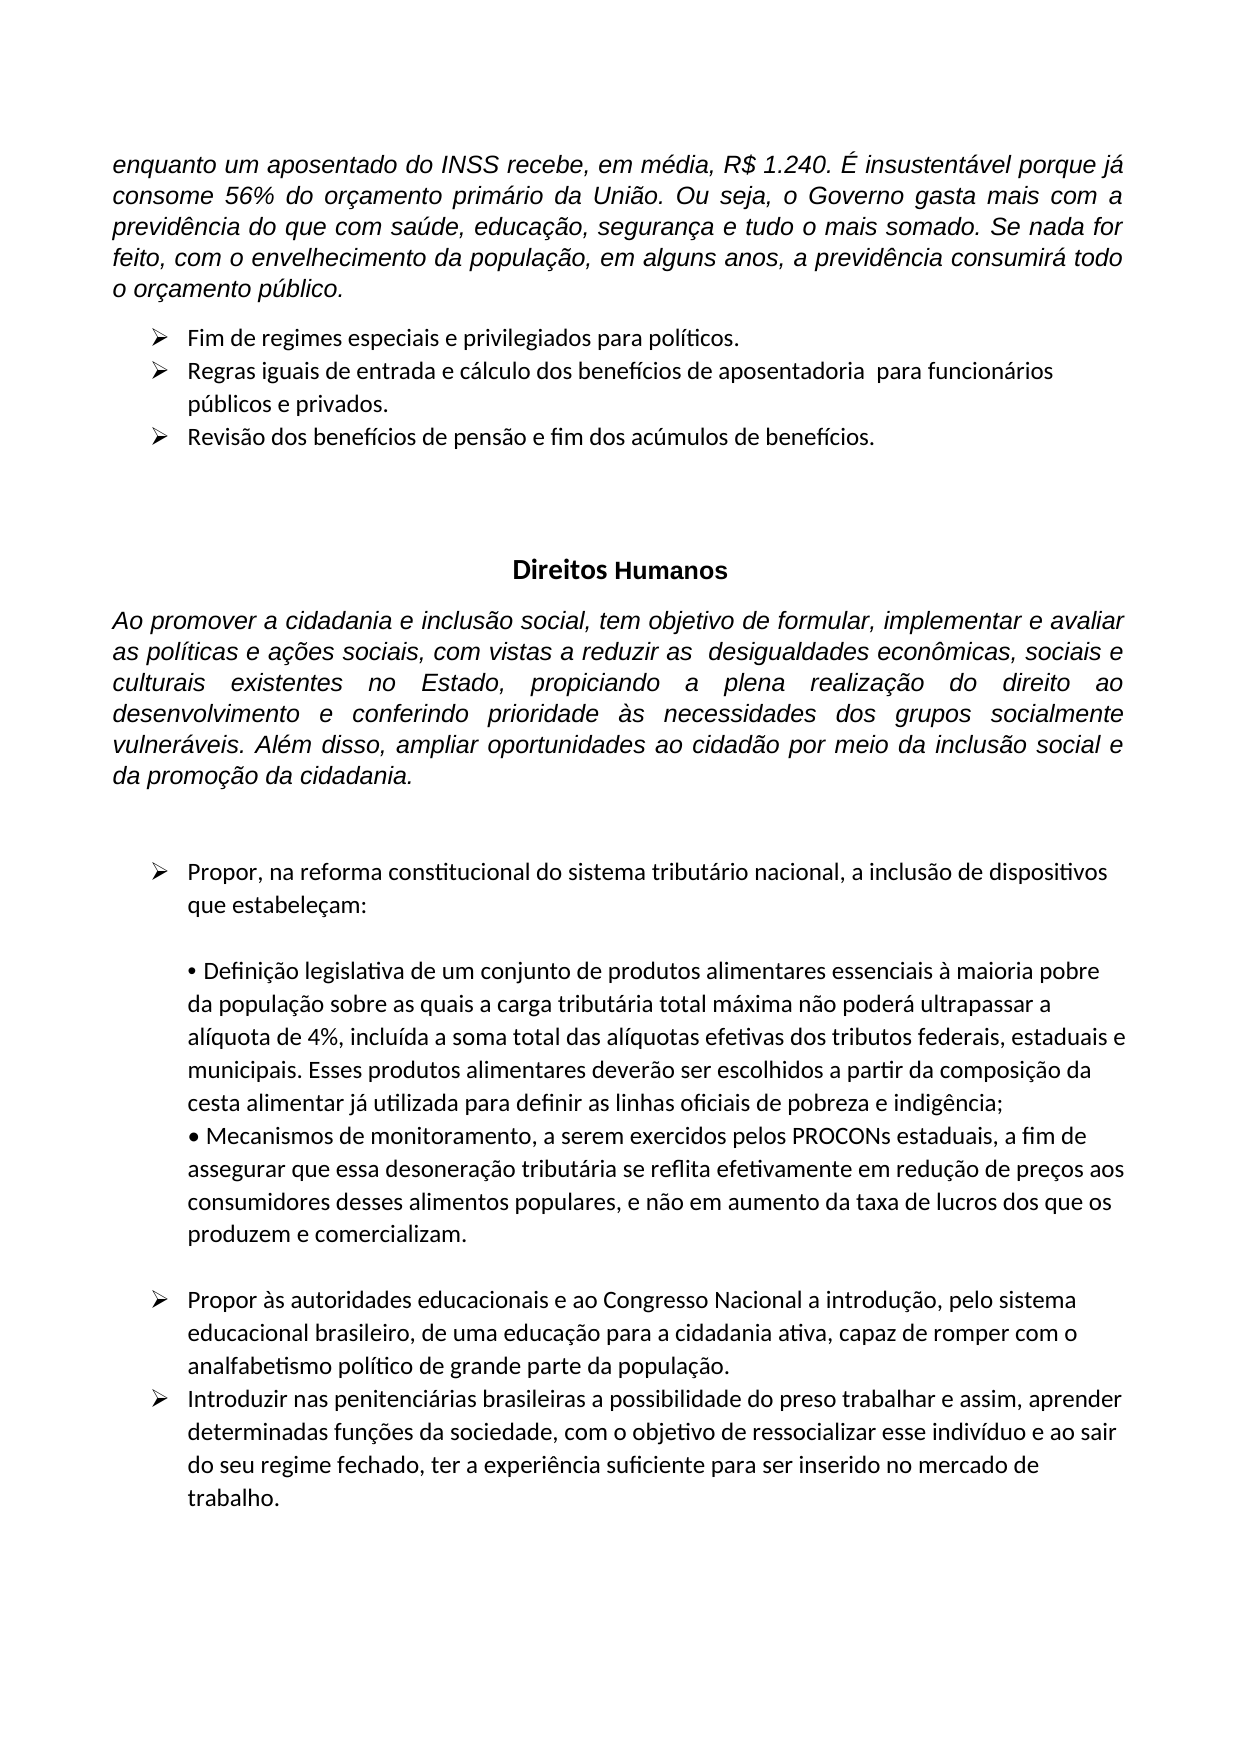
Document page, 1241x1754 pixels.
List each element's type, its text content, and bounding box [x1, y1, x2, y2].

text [112, 150, 1128, 303]
list Propor às autoridades educacionais e ao Congresso Nacional a introdução, pelo sistema educacional brasileiro, de uma educação para a cidadania ativa, capaz de romper com o analfabetismo político de grande parte da população. [150, 1284, 1128, 1381]
list • Definição legislativa de um conjunto de produtos alimentares essenciais à maioria pobre da população sobre as quais a carga tributária total máxima não poderá ultrapassar a alíquota de 4%, incluída a soma total das alíquotas efetivas dos tributos federais, estaduais e municipais. Esses produtos alimentares deverão ser escolhidos a partir da composição da cesta alimentar já utilizada para definir as linhas oficiais de pobreza e indigência; [187, 955, 1128, 1117]
list Revisão dos benefícios de pensão e fim dos acúmulos de benefícios. [150, 421, 1128, 451]
text Direitos Humanos [112, 551, 1128, 586]
list Fim de regimes especiais e privilegiados para políticos. [150, 322, 1128, 352]
list Regras iguais de entrada e cálculo dos benefícios de aposentadoria para funcionários públicos e privados. [150, 355, 1128, 418]
text Ao promover a cidadania e inclusão social, tem objetivo de formular, implementar e avaliar as políticas e ações sociais, com vistas a reduzir as desigualdades econômicas, sociais e culturais existentes no Estado, propiciando a plena realização do direito ao desenvolvimento e conferindo prioridade às necessidades dos grupos socialmente vulneráveis. Além disso, ampliar oportunidades ao cidadão por meio da inclusão social e da promoção da cidadania. [112, 606, 1128, 790]
list Introduzir nas penitenciárias brasileiras a possibilidade do preso trabalhar e assim, aprender determinadas funções da sociedade, com o objetivo de ressocializar esse indivíduo e ao sair do seu regime fechado, ter a experiência suficiente para ser inserido no mercado de trabalho. [150, 1383, 1128, 1512]
list Propor, na reforma constitucional do sistema tributário nacional, a inclusão de dispositivos que estabeleçam: [150, 857, 1128, 920]
list • Mecanismos de monitoramento, a serem exercidos pelos PROCONs estaduais, a fim de assegurar que essa desoneração tributária se reflita efetivamente em redução de preços aos consumidores desses alimentos populares, e não em aumento da taxa de lucros dos que os produzem e comercializam. [187, 1120, 1128, 1249]
